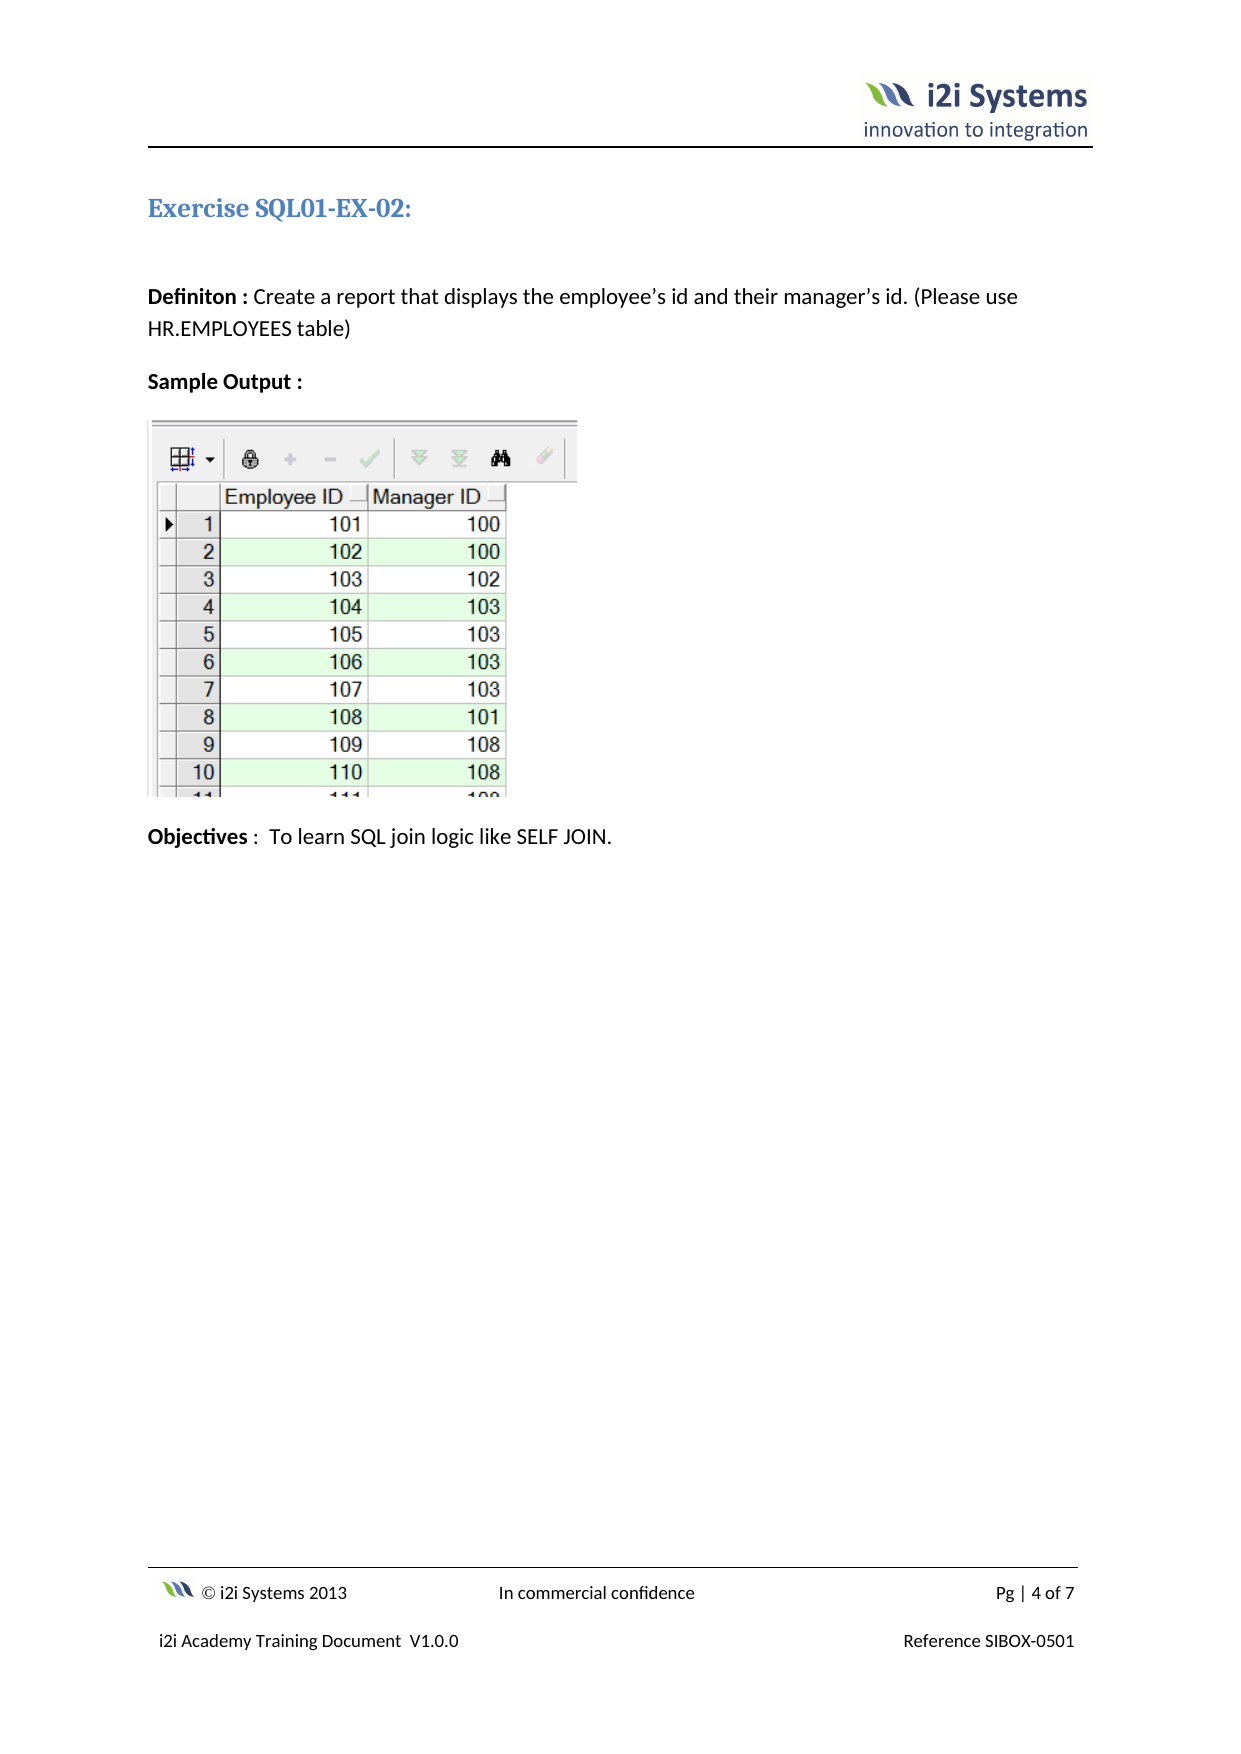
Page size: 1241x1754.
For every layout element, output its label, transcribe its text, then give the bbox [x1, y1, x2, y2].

picture [147, 420, 578, 797]
picture [158, 1576, 197, 1600]
picture [857, 73, 1094, 145]
subtitle Exercise SQL01-EX-02: [148, 193, 1093, 224]
text Sample Output : [148, 367, 1093, 395]
text Objectives : To learn SQL join logic like SELF JOIN. [148, 822, 1093, 850]
text Definiton : Create a report that displays the employee’s id and their manager’s id. (Please use HR.EMPLOYEES table) [148, 282, 1093, 342]
